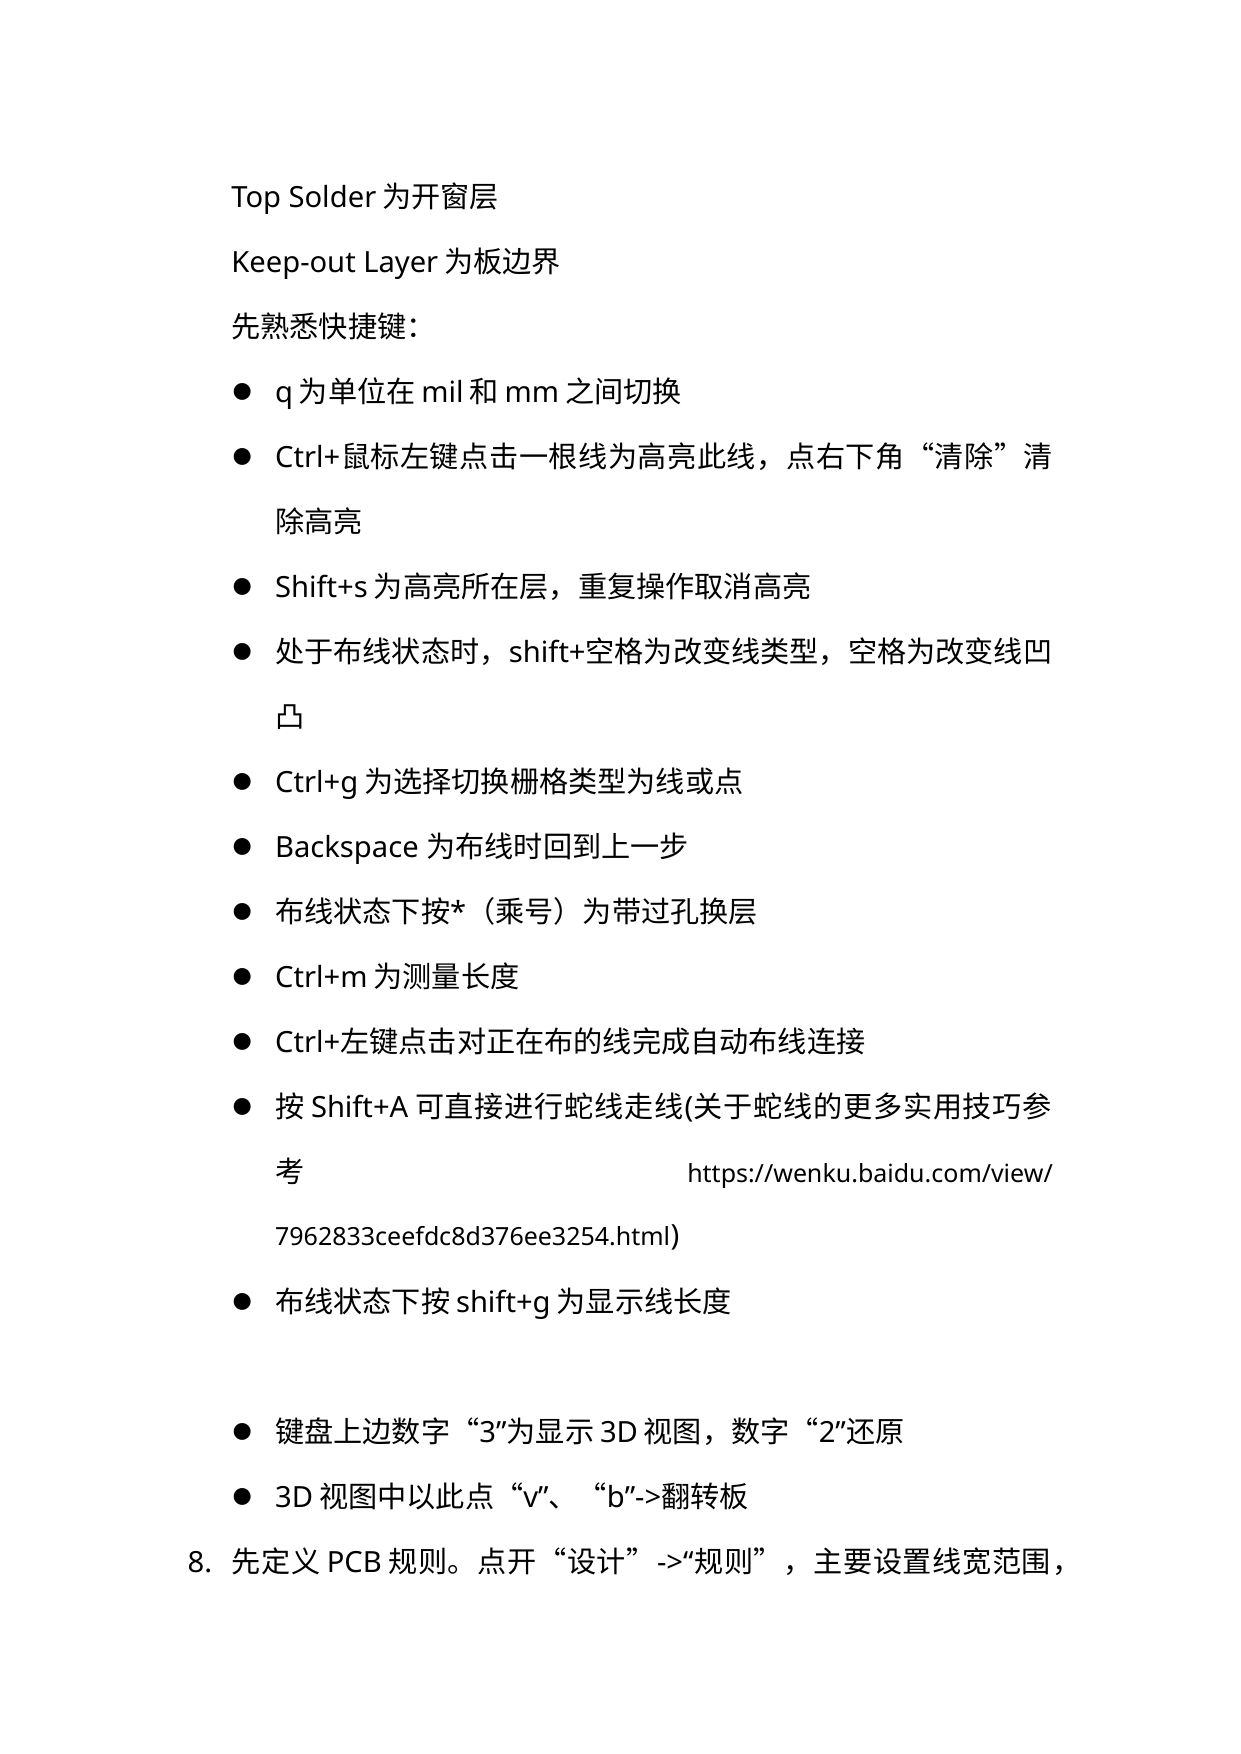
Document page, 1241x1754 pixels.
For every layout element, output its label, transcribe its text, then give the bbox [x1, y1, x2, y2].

list Ctrl+g为选择切换栅格类型为线或点 [231, 747, 1053, 812]
list Backspace 为布线时回到上一步 [231, 812, 1053, 877]
list 3D视图中以此点“v”、“b”->翻转板 [231, 1462, 1053, 1527]
list 处于布线状态时，shift+空格为改变线类型，空格为改变线凹凸 [231, 617, 1053, 747]
list Ctrl+鼠标左键点击一根线为高亮此线，点右下角“清除”清除高亮 [231, 422, 1053, 552]
list 键盘上边数字“3”为显示3D视图，数字“2”还原 [231, 1397, 1053, 1462]
list 布线状态下按shift+g为显示线长度 [231, 1267, 1053, 1332]
list q为单位在mil和mm之间切换 [231, 357, 1053, 422]
list Shift+s为高亮所在层，重复操作取消高亮 [231, 552, 1053, 617]
list Top Solder为开窗层 [231, 162, 1053, 227]
list 先熟悉快捷键： [231, 292, 1053, 357]
list 按Shift+A可直接进行蛇线走线(关于蛇线的更多实用技巧参考https://wenku.baidu.com/view/7962833ceefdc8d376ee3254.html) [231, 1072, 1053, 1267]
list Ctrl+m为测量长度 [231, 942, 1053, 1007]
list 先定义PCB规则。点开“设计”->“规则”，主要设置线宽范围，元件最小间距，焊盘的开窗范围，默认过孔尺寸，覆铜类型直接连接等。 [187, 1527, 1053, 1592]
list 布线状态下按*（乘号）为带过孔换层 [231, 877, 1053, 942]
list Ctrl+左键点击对正在布的线完成自动布线连接 [231, 1007, 1053, 1072]
list Keep-out Layer为板边界 [231, 227, 1053, 292]
